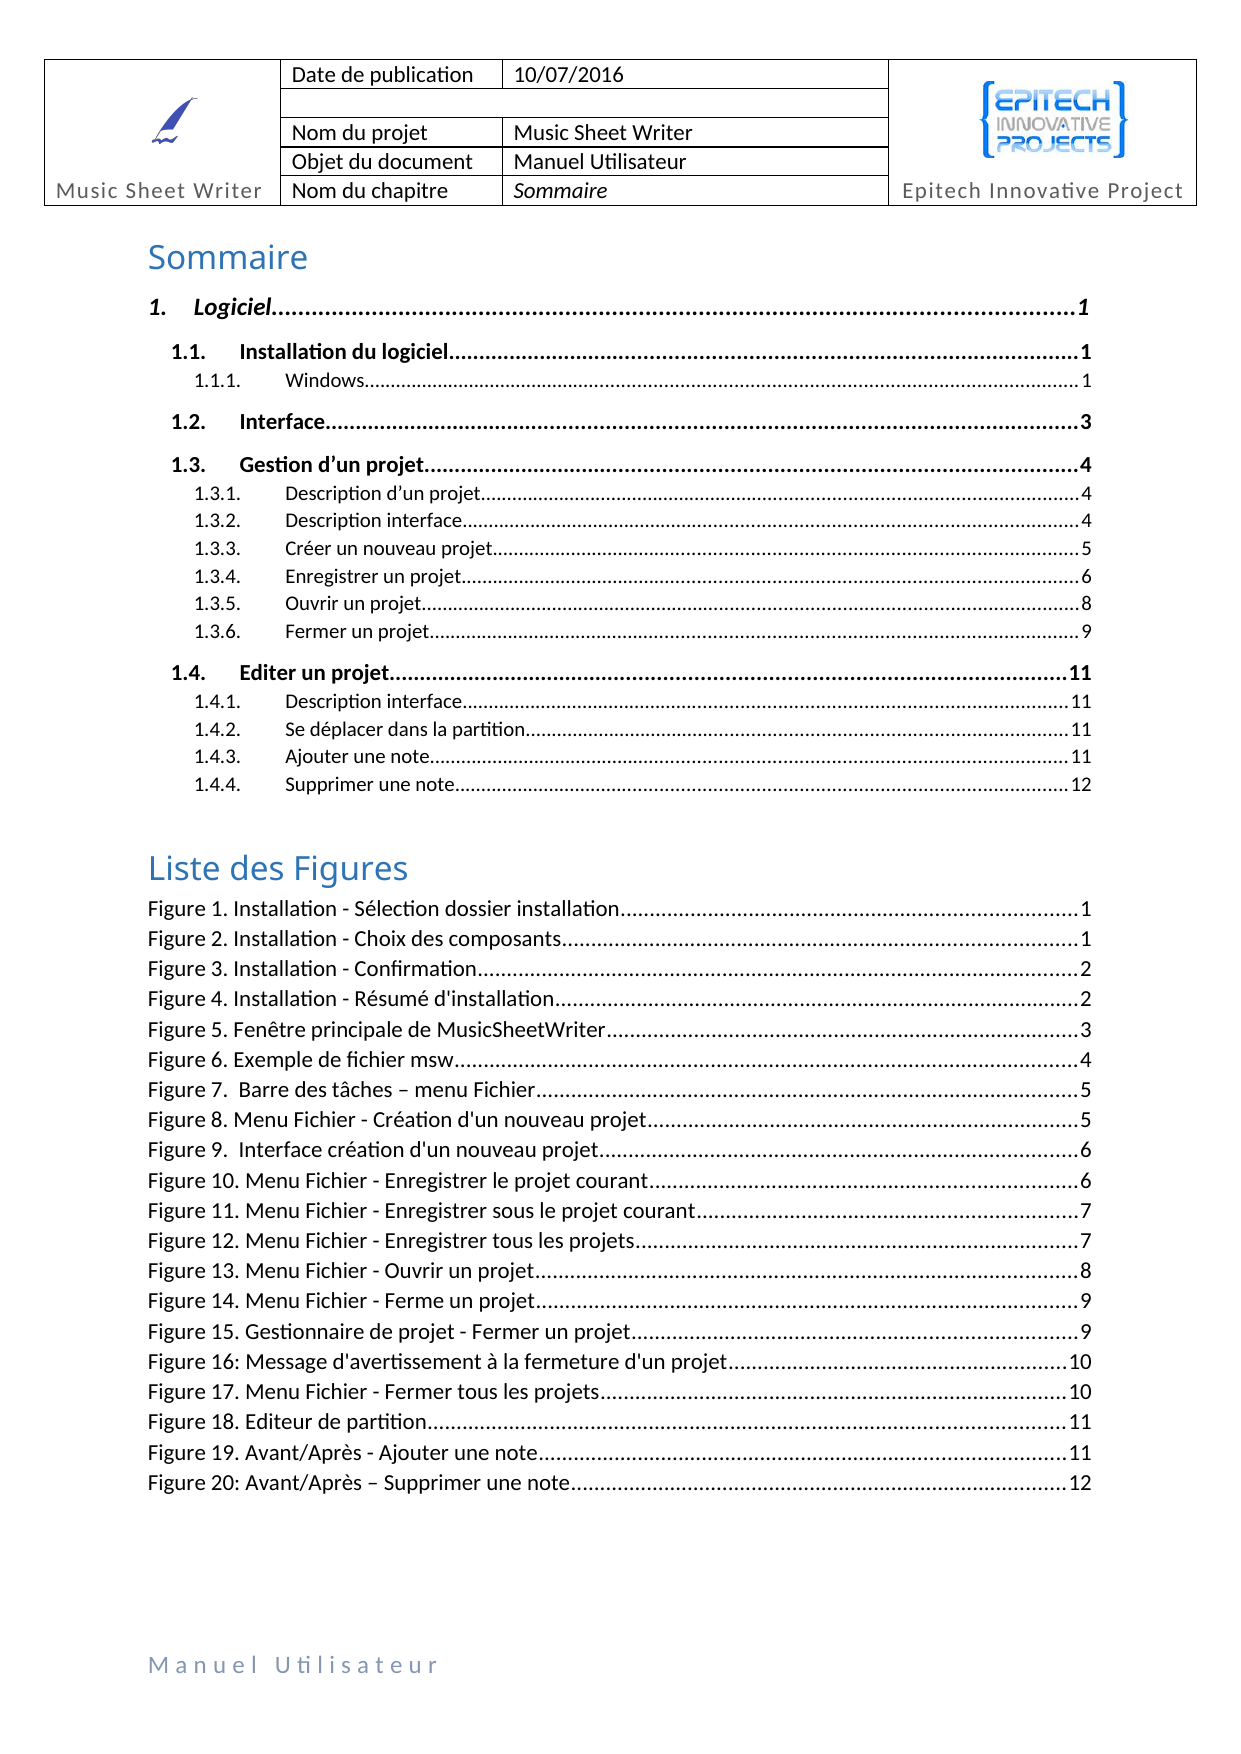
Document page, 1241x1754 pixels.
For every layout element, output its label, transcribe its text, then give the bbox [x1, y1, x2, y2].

picture [123, 69, 226, 172]
text Figure 1. Installation - Sélection dossier installation 1 [148, 894, 1093, 922]
text Figure 7. Barre des tâches – menu Fichier 5 [148, 1075, 1093, 1103]
text Figure 15. Gestionnaire de projet - Fermer un projet 9 [148, 1317, 1093, 1345]
text Figure 4. Installation - Résumé d'installation 2 [148, 984, 1093, 1012]
text Figure 19. Avant/Après - Ajouter une note 11 [148, 1438, 1093, 1466]
text Figure 3. Installation - Confirmation 2 [148, 954, 1093, 982]
text Figure 18. Editeur de partition 11 [148, 1407, 1093, 1435]
text Figure 6. Exemple de fichier msw 4 [148, 1045, 1093, 1073]
text Figure 12. Menu Fichier - Enregistrer tous les projets 7 [148, 1226, 1093, 1254]
text Figure 9. Interface création d'un nouveau projet 6 [148, 1136, 1093, 1163]
text Figure 11. Menu Fichier - Enregistrer sous le projet courant 7 [148, 1196, 1093, 1224]
text Figure 14. Menu Fichier - Ferme un projet 9 [148, 1287, 1093, 1314]
text Liste des Figures [148, 844, 1093, 890]
text Figure 17. Menu Fichier - Fermer tous les projets 10 [148, 1377, 1093, 1405]
text Figure 13. Menu Fichier - Ouvrir un projet 8 [148, 1256, 1093, 1284]
text Figure 8. Menu Fichier - Création d'un nouveau projet 5 [148, 1105, 1093, 1133]
text Figure 16: Message d'avertissement à la fermeture d'un projet 10 [148, 1347, 1093, 1375]
picture [978, 81, 1128, 158]
text Sommaire [148, 233, 1093, 279]
text Figure 20: Avant/Après – Supprimer une note 12 [148, 1468, 1093, 1496]
text Figure 10. Menu Fichier - Enregistrer le projet courant 6 [148, 1166, 1093, 1194]
text Figure 2. Installation - Choix des composants 1 [148, 924, 1093, 952]
text Figure 5. Fenêtre principale de MusicSheetWriter 3 [148, 1015, 1093, 1043]
